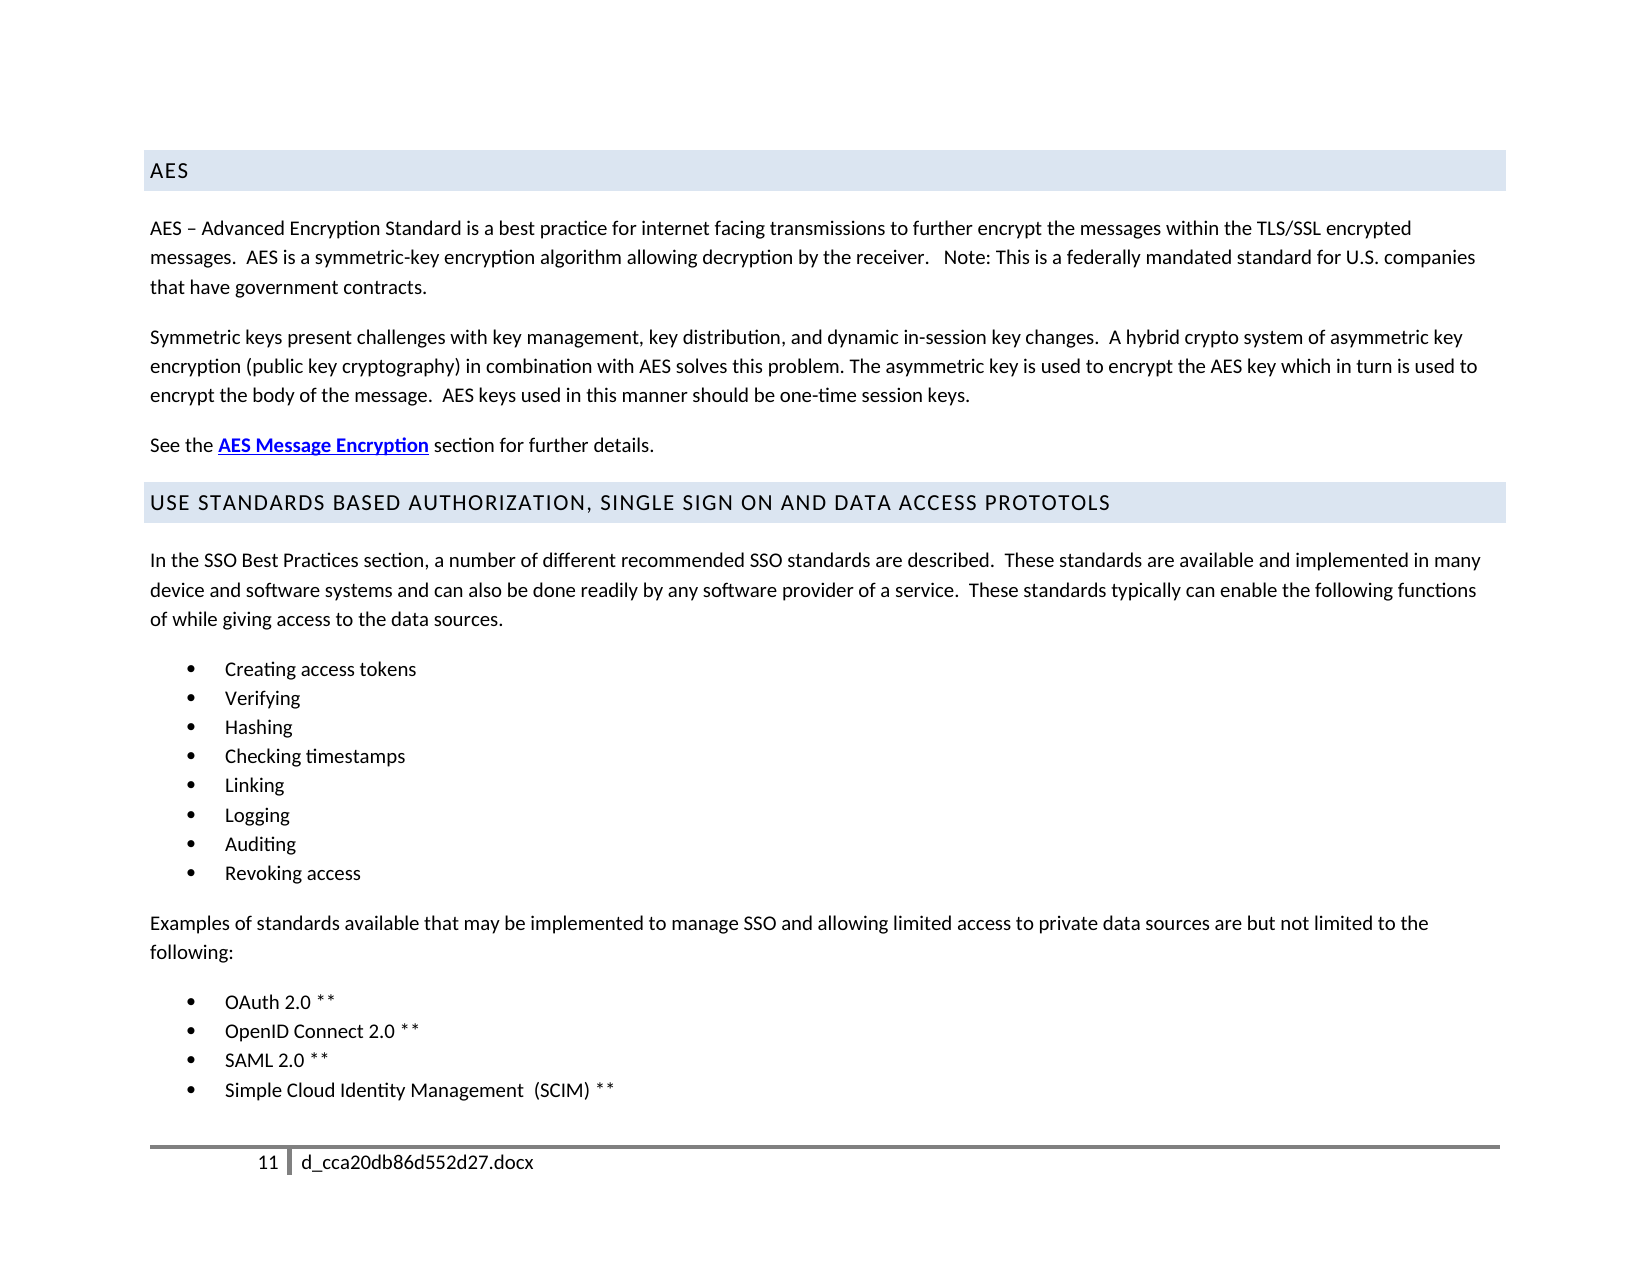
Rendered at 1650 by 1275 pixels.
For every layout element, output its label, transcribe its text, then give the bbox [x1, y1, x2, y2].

text AES – Advanced Encryption Standard is a best practice for internet facing transmissions to further encrypt the messages within the TLS/SSL encrypted messages. AES is a symmetric-key encryption algorithm allowing decryption by the receiver. Note: This is a federally mandated standard for U.S. companies that have government contracts. [150, 216, 1500, 299]
list Verifying [187, 685, 1500, 711]
subtitle Use Standards Based Authorization, Single Sign on and Data Access Prototols [150, 489, 1500, 516]
list Checking timestamps [187, 743, 1500, 769]
list SAML 2.0 ** [187, 1048, 1500, 1073]
text In the SSO Best Practices section, a number of different recommended SSO standards are described. These standards are available and implemented in many device and software systems and can also be done readily by any software provider of a service. These standards typically can enable the following functions of while giving access to the data sources. [150, 548, 1500, 631]
list Revoking access [187, 860, 1500, 886]
list Hashing [187, 714, 1500, 740]
list Logging [187, 802, 1500, 827]
list Creating access tokens [187, 656, 1500, 681]
text See the AES Message Encryption section for further details. [150, 432, 1500, 458]
text Examples of standards available that may be implemented to manage SSO and allowing limited access to private data sources are but not limited to the following: [150, 910, 1500, 965]
list Linking [187, 773, 1500, 798]
text Symmetric keys present challenges with key management, key distribution, and dynamic in-session key changes. A hybrid crypto system of asymmetric key encryption (public key cryptography) in combination with AES solves this problem. The asymmetric key is used to encrypt the AES key which in turn is used to encrypt the body of the message. AES keys used in this manner should be one-time session keys. [150, 324, 1500, 408]
list OpenID Connect 2.0 ** [187, 1018, 1500, 1044]
list OAuth 2.0 ** [187, 989, 1500, 1015]
subtitle AES [150, 156, 1500, 184]
list Simple Cloud Identity Management ** [187, 1077, 1500, 1102]
list Auditing [187, 831, 1500, 856]
